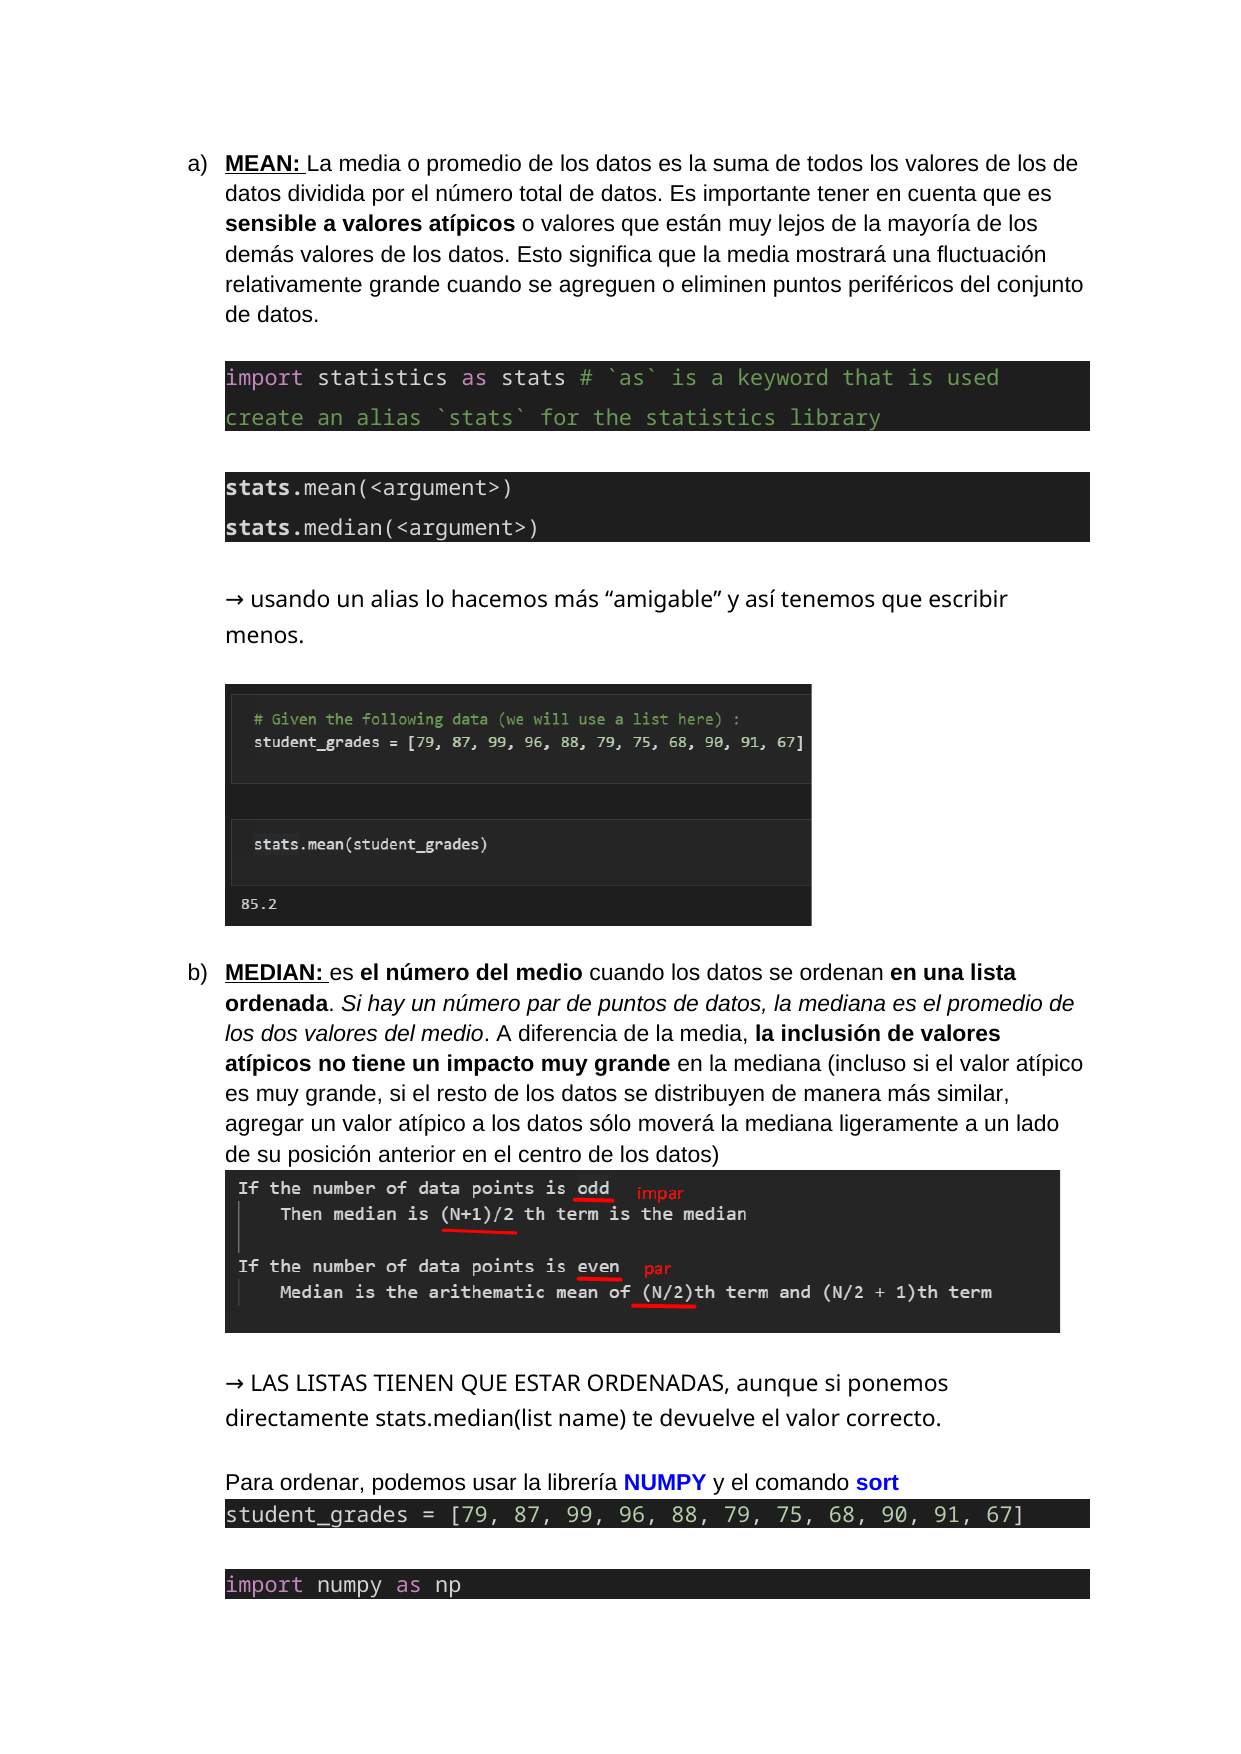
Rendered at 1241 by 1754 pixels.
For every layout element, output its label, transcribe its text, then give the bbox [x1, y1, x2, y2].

text import statistics as stats # `as` is a keyword that is used create an alias `stats` for the statistics library [225, 361, 1090, 431]
text stats.mean(<argument>) [225, 472, 1090, 502]
list MEAN: La media o promedio de los datos es la suma de todos los valores de los de datos dividida por el número total de datos. Es importante tener en cuenta que es sensible a valores atípicos o valores que están muy lejos de la mayoría de los demás valores de los datos. Esto significa que la media mostrará una fluctuación relativamente grande cuando se agreguen o eliminen puntos periféricos del conjunto de datos. [187, 150, 1090, 327]
text import numpy as np [225, 1569, 1090, 1599]
picture [225, 684, 812, 926]
text stats.median(<argument>) [225, 512, 1090, 542]
text → LAS LISTAS TIENEN QUE ESTAR ORDENADAS, aunque si ponemos directamente stats.median(list name) te devuelve el valor correcto. [225, 1366, 1090, 1434]
text → usando un alias lo hacemos más “amigable” y así tenemos que escribir menos. [225, 583, 1090, 650]
text student_grades = [79, 87, 99, 96, 88, 79, 75, 68, 90, 91, 67] [225, 1499, 1090, 1528]
list MEDIAN: es el número del medio cuando los datos se ordenan en una lista ordenada. Si hay un número par de puntos de datos, la mediana es el promedio de los dos valores del medio. A diferencia de la media, la inclusión de valores atípicos no tiene un impacto muy grande en la mediana (incluso si el valor atípico es muy grande, si el resto de los datos se distribuyen de manera más similar, agregar un valor atípico a los datos sólo moverá la mediana ligeramente a un lado de su posición anterior en el centro de los datos) [187, 959, 1090, 1167]
picture [225, 1170, 1061, 1333]
text Para ordenar, podemos usar la librería NUMPY y el comando sort [225, 1468, 1090, 1495]
